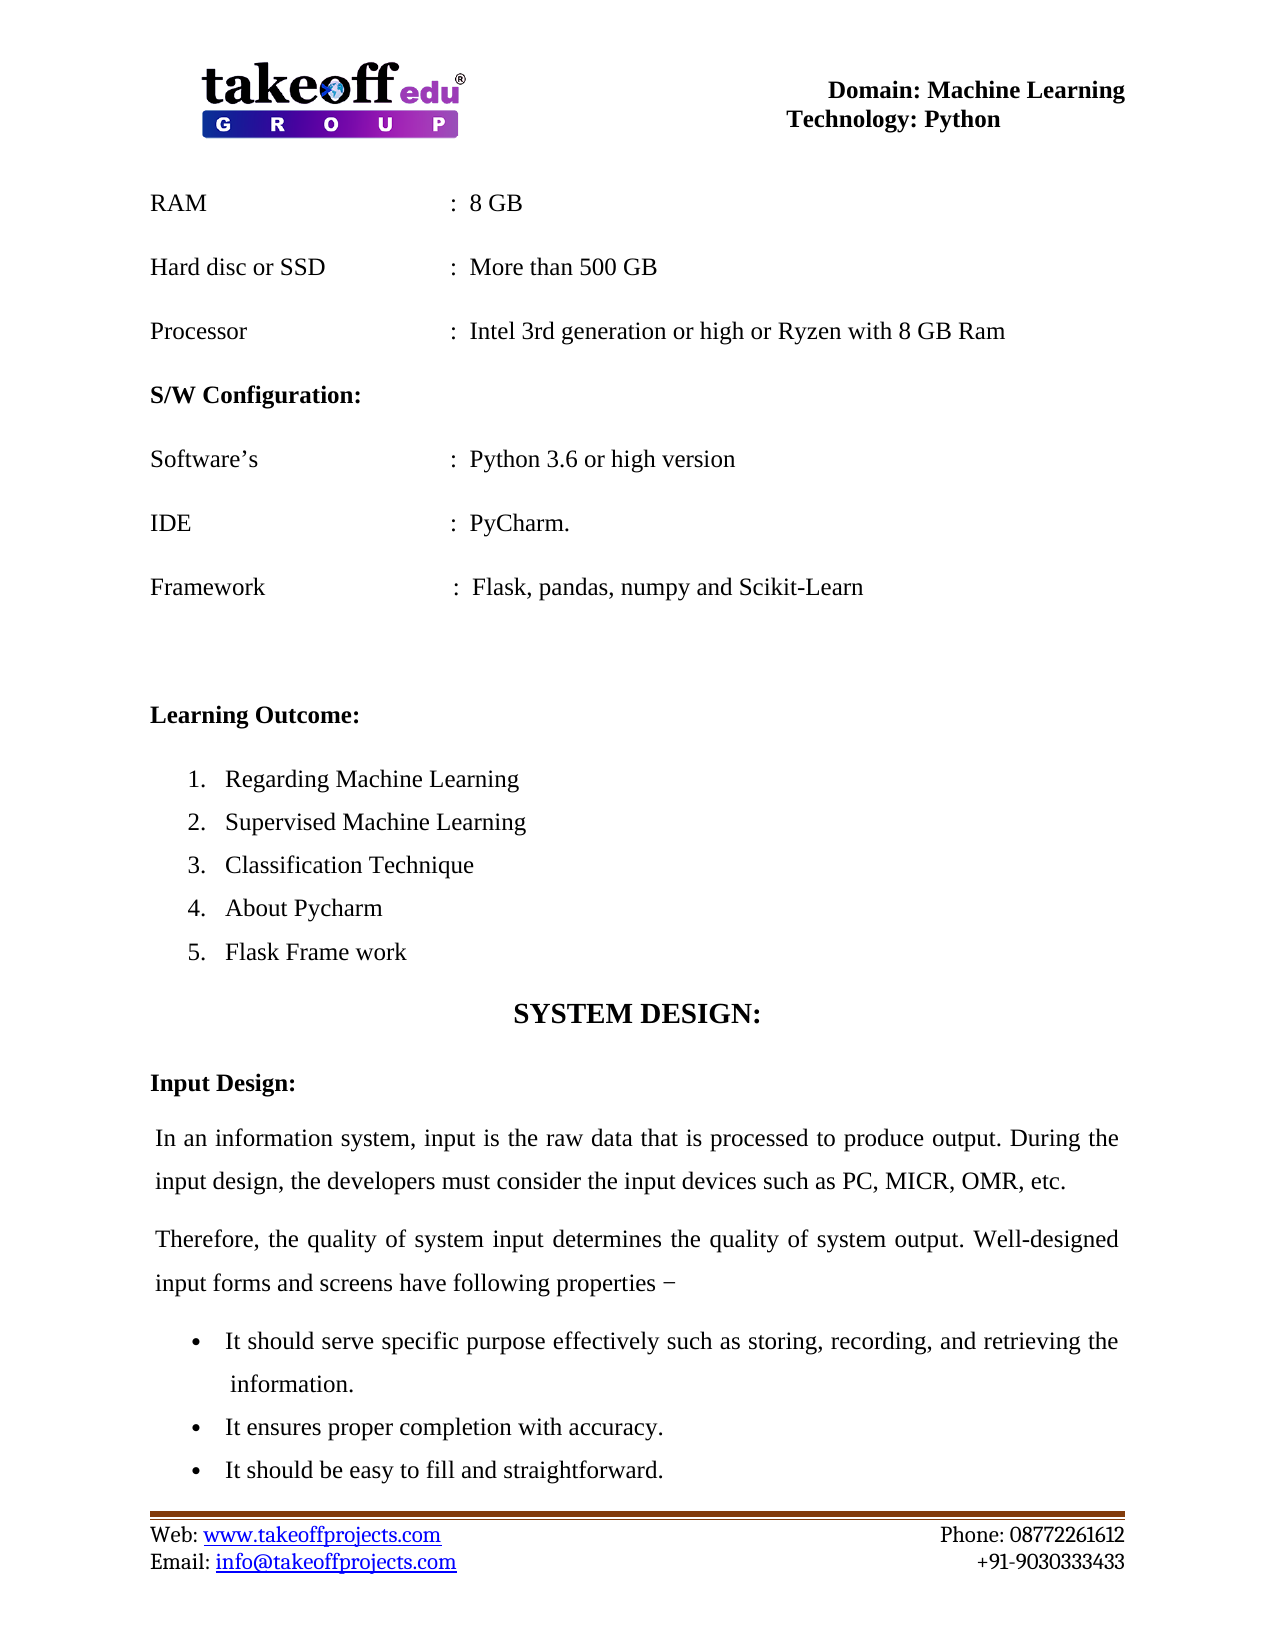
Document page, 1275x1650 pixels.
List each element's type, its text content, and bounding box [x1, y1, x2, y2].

list Flask Frame work [187, 937, 1125, 965]
text Software’s : Python 3.6 or high version [150, 444, 1125, 473]
text IDE : PyCharm. [150, 508, 1125, 537]
text Hard disc or SSD : More than 500 GB [150, 252, 1125, 281]
picture [198, 57, 469, 149]
list It should be easy to fill and straightforward. [192, 1455, 1120, 1484]
text Learning Outcome: [150, 700, 1125, 729]
text SYSTEM DESIGN: [150, 996, 1125, 1030]
text Therefore, the quality of system input determines the quality of system output. Well-designed input forms and screens have following properties − [155, 1224, 1120, 1296]
text RAM : 8 GB [150, 188, 1125, 217]
list It should serve specific purpose effectively such as storing, recording, and retrieving the information. [192, 1326, 1120, 1398]
list Regarding Machine Learning [187, 764, 1125, 793]
list Supervised Machine Learning [187, 807, 1125, 836]
list Classification Technique [187, 850, 1125, 879]
subtitle Input Design: [150, 1068, 1125, 1096]
list It ensures proper completion with accuracy. [192, 1412, 1120, 1441]
text In an information system, input is the raw data that is processed to produce output. During the input design, the developers must consider the input devices such as PC, MICR, OMR, etc. [155, 1123, 1120, 1195]
text Processor : Intel 3rd generation or high or Ryzen with 8 GB Ram [150, 316, 1125, 345]
text S/W Configuration: [150, 380, 1125, 409]
list About Pycharm [187, 893, 1125, 922]
text Framework : Flask, pandas, numpy and Scikit-Learn [150, 572, 1125, 601]
